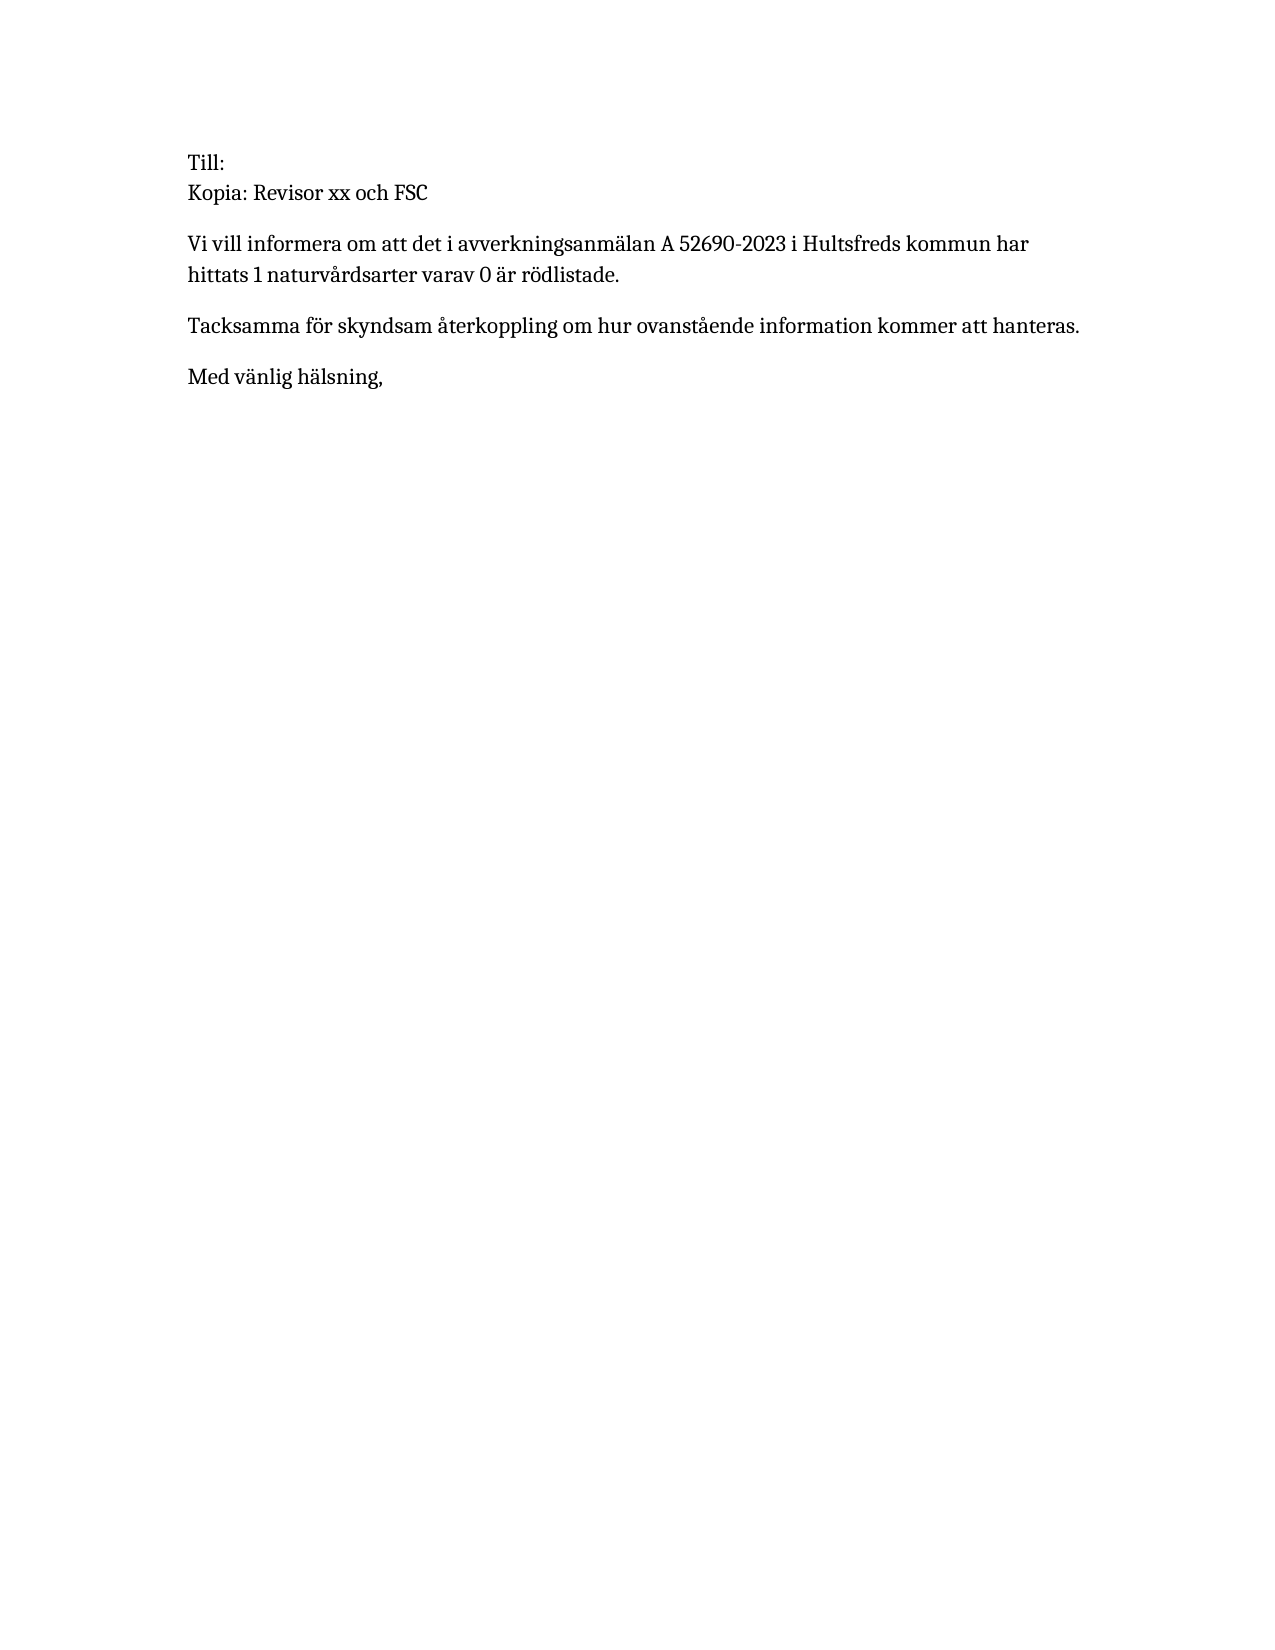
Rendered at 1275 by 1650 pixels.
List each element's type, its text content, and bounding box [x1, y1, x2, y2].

text Tacksamma för skyndsam återkoppling om hur ovanstående information kommer att hanteras. [187, 312, 1087, 339]
text Vi vill informera om att det i avverkningsanmälan A 52690-2023 i Hultsfreds kommun har hittats 1 naturvårdsarter varav 0 är rödlistade. [187, 231, 1087, 288]
text Med vänlig hälsning, [187, 363, 1087, 420]
text Till: Kopia: Revisor xx och FSC [187, 150, 1087, 207]
